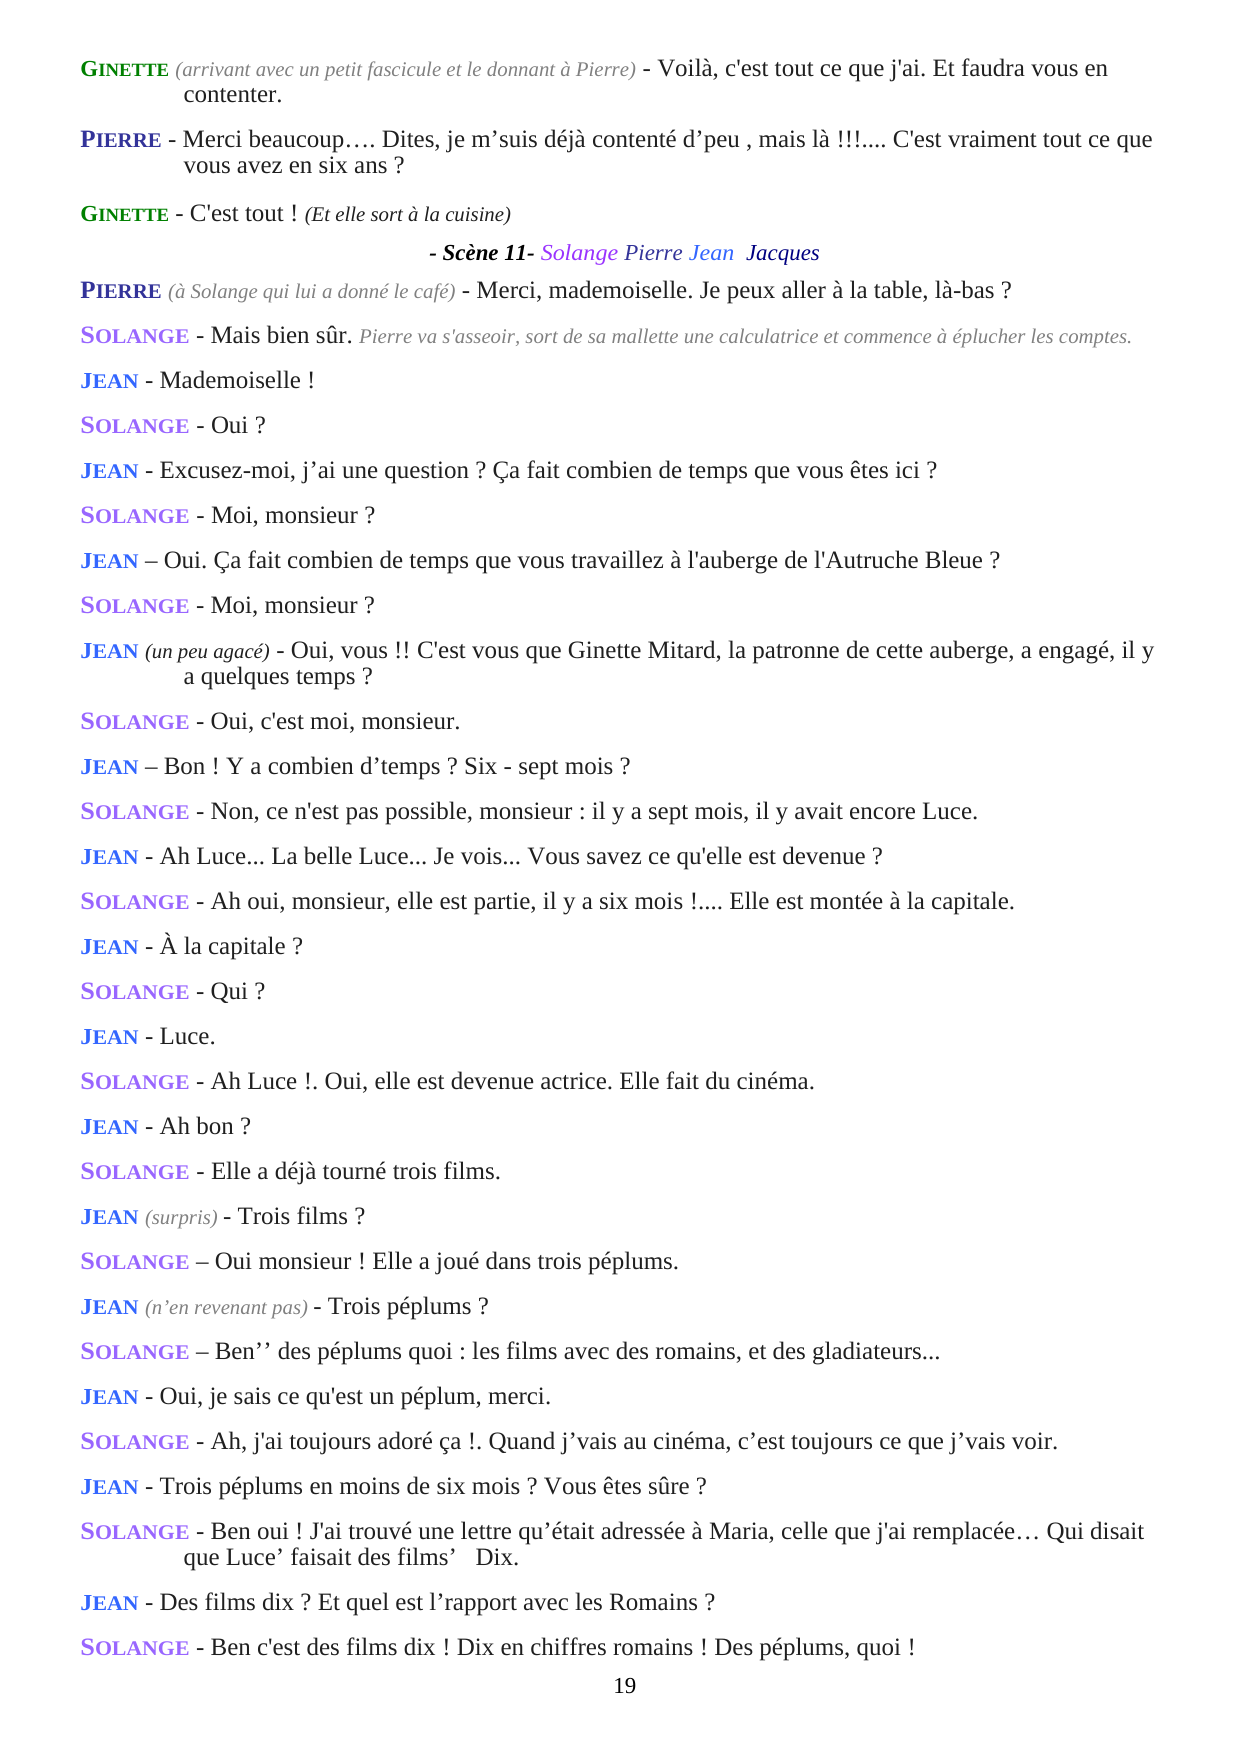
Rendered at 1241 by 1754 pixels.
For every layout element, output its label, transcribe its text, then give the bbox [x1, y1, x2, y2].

text SOLANGE - Mais bien sûr. Pierre va s'asseoir, sort de sa mallette une calculatrice et commence à éplucher les comptes. [80, 323, 1168, 349]
text JEAN (n’en revenant pas) - Trois péplums ? [80, 1294, 1168, 1320]
text SOLANGE - Moi, monsieur ? [80, 593, 1168, 619]
text JEAN - À la capitale ? [80, 934, 1168, 960]
text SOLANGE - Oui, c'est moi, monsieur. [80, 709, 1168, 735]
text SOLANGE - Moi, monsieur ? [80, 503, 1168, 529]
text JEAN - Oui, je sais ce qu'est un péplum, merci. [80, 1384, 1168, 1410]
text PIERRE - Merci beaucoup…. Dites, je m’suis déjà contenté d’peu , mais là !!!.... C'est vraiment tout ce que vous avez en six ans ? [80, 127, 1168, 179]
text GINETTE (arrivant avec un petit fascicule et le donnant à Pierre) - Voilà, c'est tout ce que j'ai. Et faudra vous en contenter. [80, 56, 1168, 108]
text SOLANGE - Ah, j'ai toujours adoré ça !. Quand j’vais au cinéma, c’est toujours ce que j’vais voir. [80, 1429, 1168, 1455]
text JEAN (surpris) - Trois films ? [80, 1204, 1168, 1230]
text - Scène 11- Solange Pierre Jean Jacques [80, 239, 1169, 266]
text SOLANGE - Ben c'est des films dix ! Dix en chiffres romains ! Des péplums, quoi ! [80, 1635, 1168, 1661]
text SOLANGE - Oui ? [80, 413, 1168, 439]
text SOLANGE - Elle a déjà tourné trois films. [80, 1159, 1168, 1185]
text SOLANGE – Oui monsieur ! Elle a joué dans trois péplums. [80, 1249, 1168, 1275]
text JEAN – Oui. Ça fait combien de temps que vous travaillez à l'auberge de l'Autruche Bleue ? [80, 548, 1168, 574]
text JEAN - Mademoiselle ! [80, 368, 1168, 394]
text SOLANGE – Ben’’ des péplums quoi : les films avec des romains, et des gladiateurs... [80, 1339, 1168, 1365]
text SOLANGE - Qui ? [80, 979, 1168, 1005]
text SOLANGE - Ben oui ! J'ai trouvé une lettre qu’était adressée à Maria, celle que j'ai remplacée… Qui disait que Luce’ faisait des films’ Dix. [80, 1519, 1168, 1571]
text JEAN - Ah bon ? [80, 1114, 1168, 1140]
text SOLANGE - Non, ce n'est pas possible, monsieur : il y a sept mois, il y avait encore Luce. [80, 799, 1168, 825]
text JEAN (un peu agacé) - Oui, vous !! C'est vous que Ginette Mitard, la patronne de cette auberge, a engagé, il y a quelques temps ? [80, 638, 1168, 690]
text JEAN - Trois péplums en moins de six mois ? Vous êtes sûre ? [80, 1474, 1168, 1500]
text JEAN - Des films dix ? Et quel est l’rapport avec les Romains ? [80, 1590, 1168, 1616]
text JEAN - Luce. [80, 1024, 1168, 1050]
text JEAN - Ah Luce... La belle Luce... Je vois... Vous savez ce qu'elle est devenue ? [80, 844, 1168, 870]
text GINETTE - C'est tout ! (Et elle sort à la cuisine) [80, 198, 1169, 227]
text PIERRE (à Solange qui lui a donné le café) - Merci, mademoiselle. Je peux aller à la table, là-bas ? [80, 278, 1168, 304]
text JEAN - Excusez-moi, j’ai une question ? Ça fait combien de temps que vous êtes ici ? [80, 458, 1168, 484]
text SOLANGE - Ah Luce !. Oui, elle est devenue actrice. Elle fait du cinéma. [80, 1069, 1168, 1095]
text SOLANGE - Ah oui, monsieur, elle est partie, il y a six mois !.... Elle est montée à la capitale. [80, 889, 1168, 915]
text JEAN – Bon ! Y a combien d’temps ? Six - sept mois ? [80, 754, 1168, 780]
